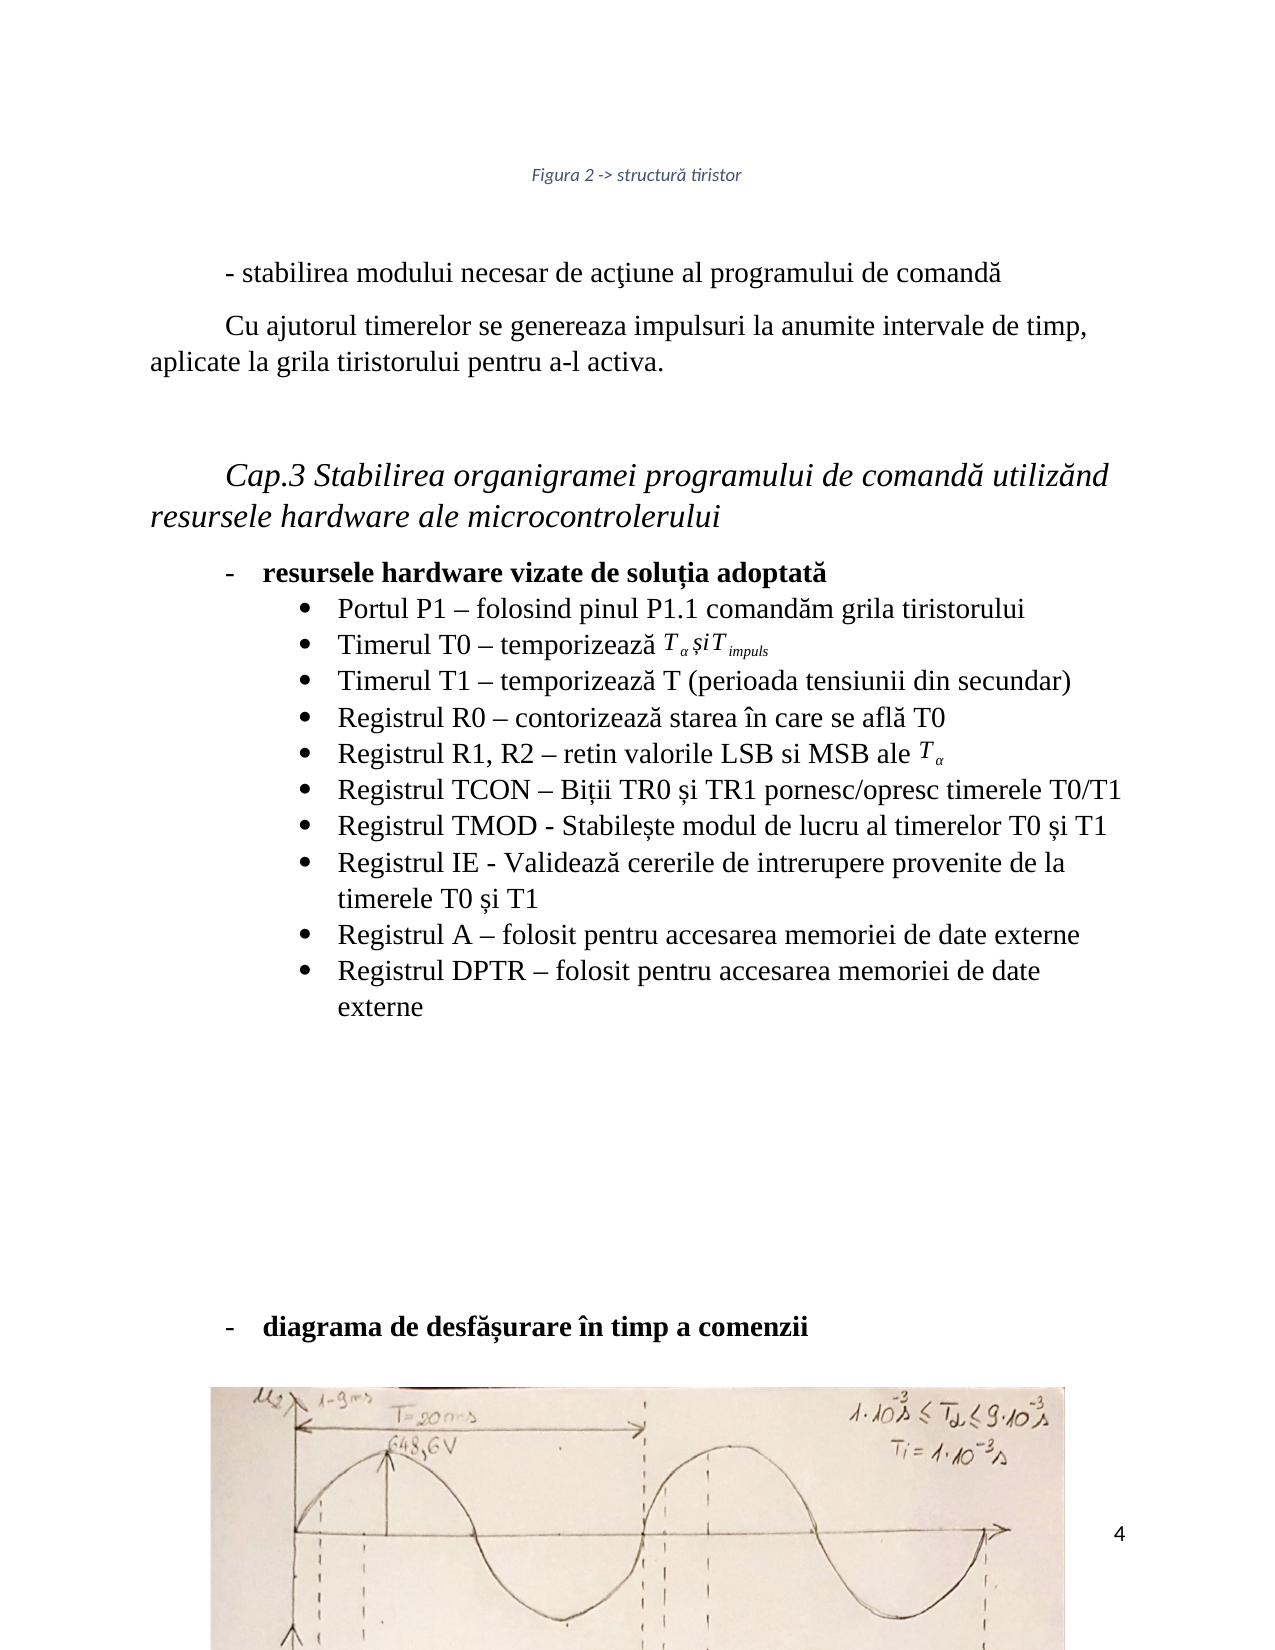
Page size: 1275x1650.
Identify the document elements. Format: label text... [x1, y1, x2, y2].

text - stabilirea modului necesar de acţiune al programului de comandă [150, 256, 1125, 289]
list diagrama de desfășurare în timp a comenzii [225, 1309, 1125, 1343]
list Registrul IE - Validează cererile de intrerupere provenite de la timerele T0 și T1 [300, 845, 1125, 914]
list Registrul TCON – Biții TR0 și TR1 pornesc/opresc timerele T0/T1 [300, 772, 1125, 806]
list Registrul R1, R2 – retin valorile LSB si MSB ale [300, 736, 1125, 769]
list Timerul T0 – temporizează [300, 627, 1125, 661]
list Registrul TMOD - Stabilește modul de lucru al timerelor T0 și T1 [300, 808, 1125, 842]
list Registrul A – folosit pentru accesarea memoriei de date externe [300, 917, 1125, 951]
list Registrul R0 – contorizează starea în care se află T0 [300, 700, 1125, 733]
text Cu ajutorul timerelor se genereaza impulsuri la anumite intervale de timp, aplicate la grila tiristorului pentru a-l activa. [150, 308, 1125, 378]
list Timerul T1 – temporizează T (perioada tensiunii din secundar) [300, 663, 1125, 697]
list Portul P1 – folosind pinul P1.1 comandăm grila tiristorului [300, 591, 1125, 624]
list Registrul DPTR – folosit pentru accesarea memoriei de date externe [300, 953, 1125, 1023]
list resursele hardware vizate de soluția adoptată [225, 555, 1125, 588]
picture [210, 1387, 1065, 1650]
text Cap.3 Stabilirea organigramei programului de comandă utilizănd resursele hardware ale microcontrolerului [150, 455, 1125, 535]
